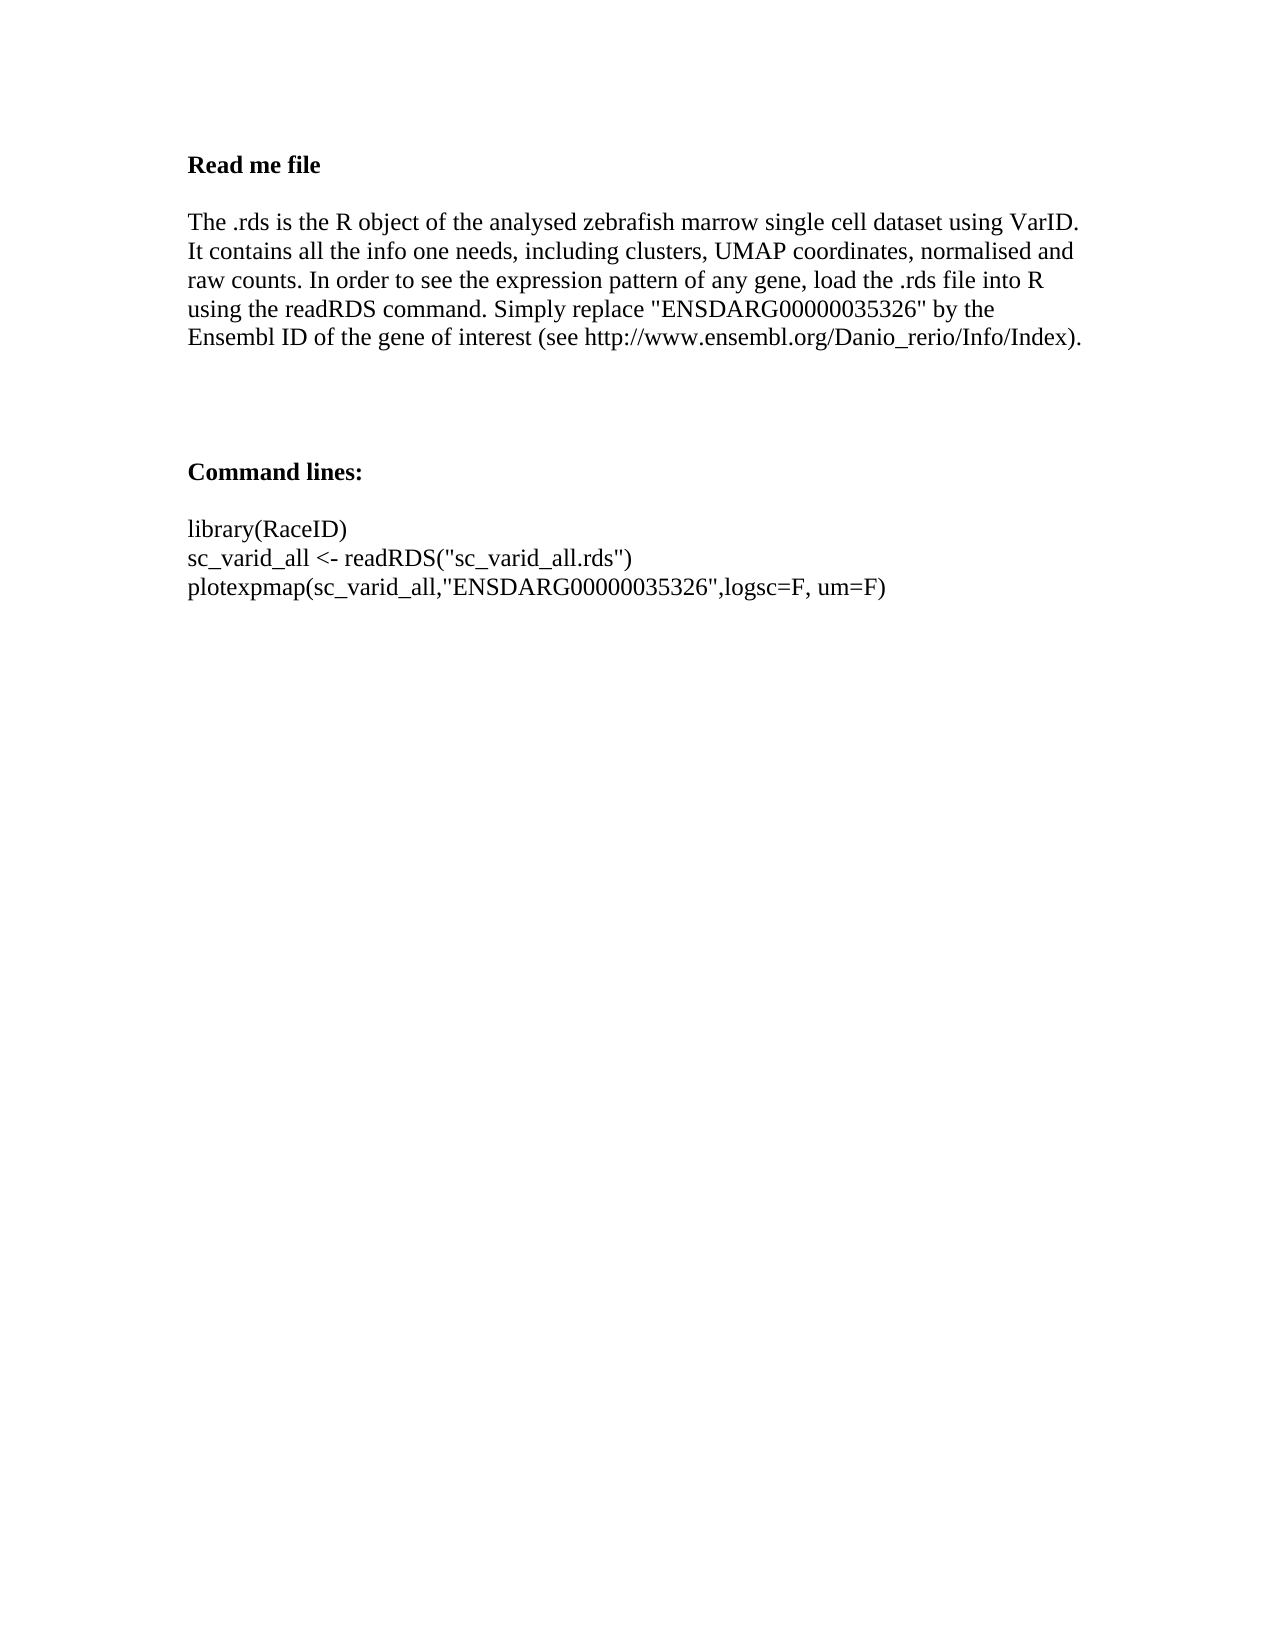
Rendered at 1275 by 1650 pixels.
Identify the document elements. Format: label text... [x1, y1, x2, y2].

text library(RaceID) [187, 514, 1087, 543]
text Read me file [187, 150, 1087, 179]
text plotexpmap(sc_varid_all,"ENSDARG00000035326",logsc=F, um=F) [187, 572, 1087, 601]
text sc_varid_all <- readRDS("sc_varid_all.rds") [187, 543, 1087, 572]
text The .rds is the R object of the analysed zebrafish marrow single cell dataset using VarID. It contains all the info one needs, including clusters, UMAP coordinates, normalised and raw counts. In order to see the expression pattern of any gene, load the .rds file into R using the readRDS command. Simply replace "ENSDARG00000035326" by the Ensembl ID of the gene of interest (see http://www.ensembl.org/Danio_rerio/Info/Index). [187, 207, 1087, 351]
text Command lines: [187, 457, 1087, 486]
